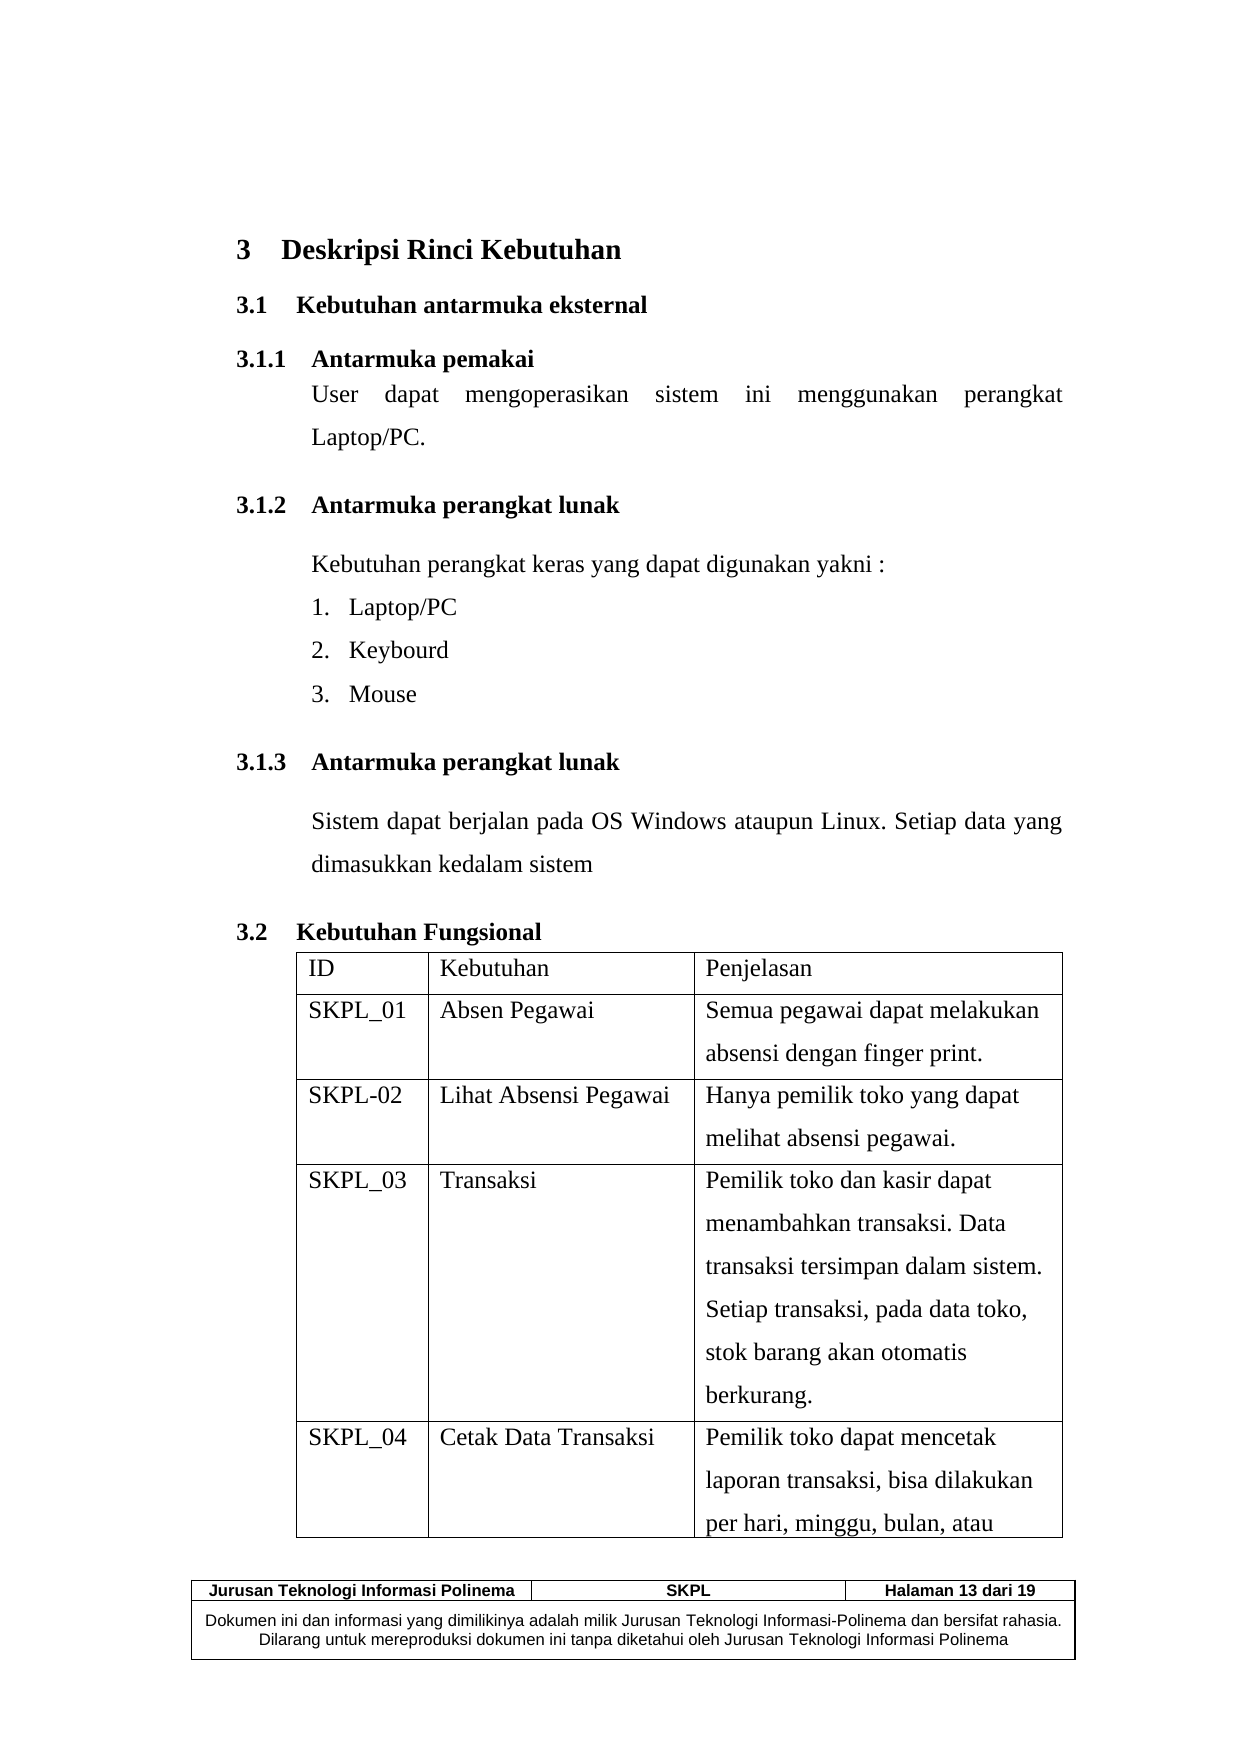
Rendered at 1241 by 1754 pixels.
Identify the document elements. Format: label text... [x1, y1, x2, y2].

subtitle Kebutuhan Fungsional [236, 917, 1063, 946]
table_cell SKPL_03 [297, 1165, 428, 1421]
text User dapat mengoperasikan sistem ini menggunakan perangkat Laptop/PC. [311, 379, 1063, 451]
list Laptop/PC [311, 592, 1063, 621]
text Sistem dapat berjalan pada OS Windows ataupun Linux. Setiap data yang dimasukkan kedalam sistem [311, 806, 1063, 878]
table_cell Transaksi [429, 1165, 694, 1421]
table_cell Pemilik toko dan kasir dapat menambahkan transaksi. Data transaksi tersimpan dalam sistem. Setiap transaksi, pada data toko, stok barang akan otomatis berkurang. [695, 1165, 1062, 1421]
table_header Kebutuhan [429, 953, 694, 994]
subtitle Kebutuhan antarmuka eksternal [236, 290, 1063, 319]
table_cell SKPL_01 [297, 995, 428, 1079]
subtitle Antarmuka pemakai [236, 344, 1063, 373]
text Kebutuhan perangkat keras yang dapat digunakan yakni : [311, 549, 1063, 578]
list Keybourd [311, 636, 1063, 664]
table_cell Lihat Absensi Pegawai [429, 1080, 694, 1164]
table_cell SKPL_04 [297, 1422, 428, 1537]
table_cell Pemilik toko dapat mencetak laporan transaksi, bisa dilakukan per hari, minggu, bulan, atau tahun. [695, 1422, 1062, 1537]
subtitle Antarmuka perangkat lunak [236, 747, 1063, 776]
table_cell Cetak Data Transaksi [429, 1422, 694, 1537]
subtitle Deskripsi Rinci Kebutuhan [236, 232, 1063, 265]
table_cell Hanya pemilik toko yang dapat melihat absensi pegawai. [695, 1080, 1062, 1164]
table_header ID [297, 953, 428, 994]
table_header Penjelasan [695, 953, 1062, 994]
list Mouse [311, 679, 1063, 707]
table_cell Absen Pegawai [429, 995, 694, 1079]
table_cell Semua pegawai dapat melakukan absensi dengan finger print. [695, 995, 1062, 1079]
subtitle Antarmuka perangkat lunak [236, 490, 1063, 519]
table_cell SKPL-02 [297, 1080, 428, 1164]
